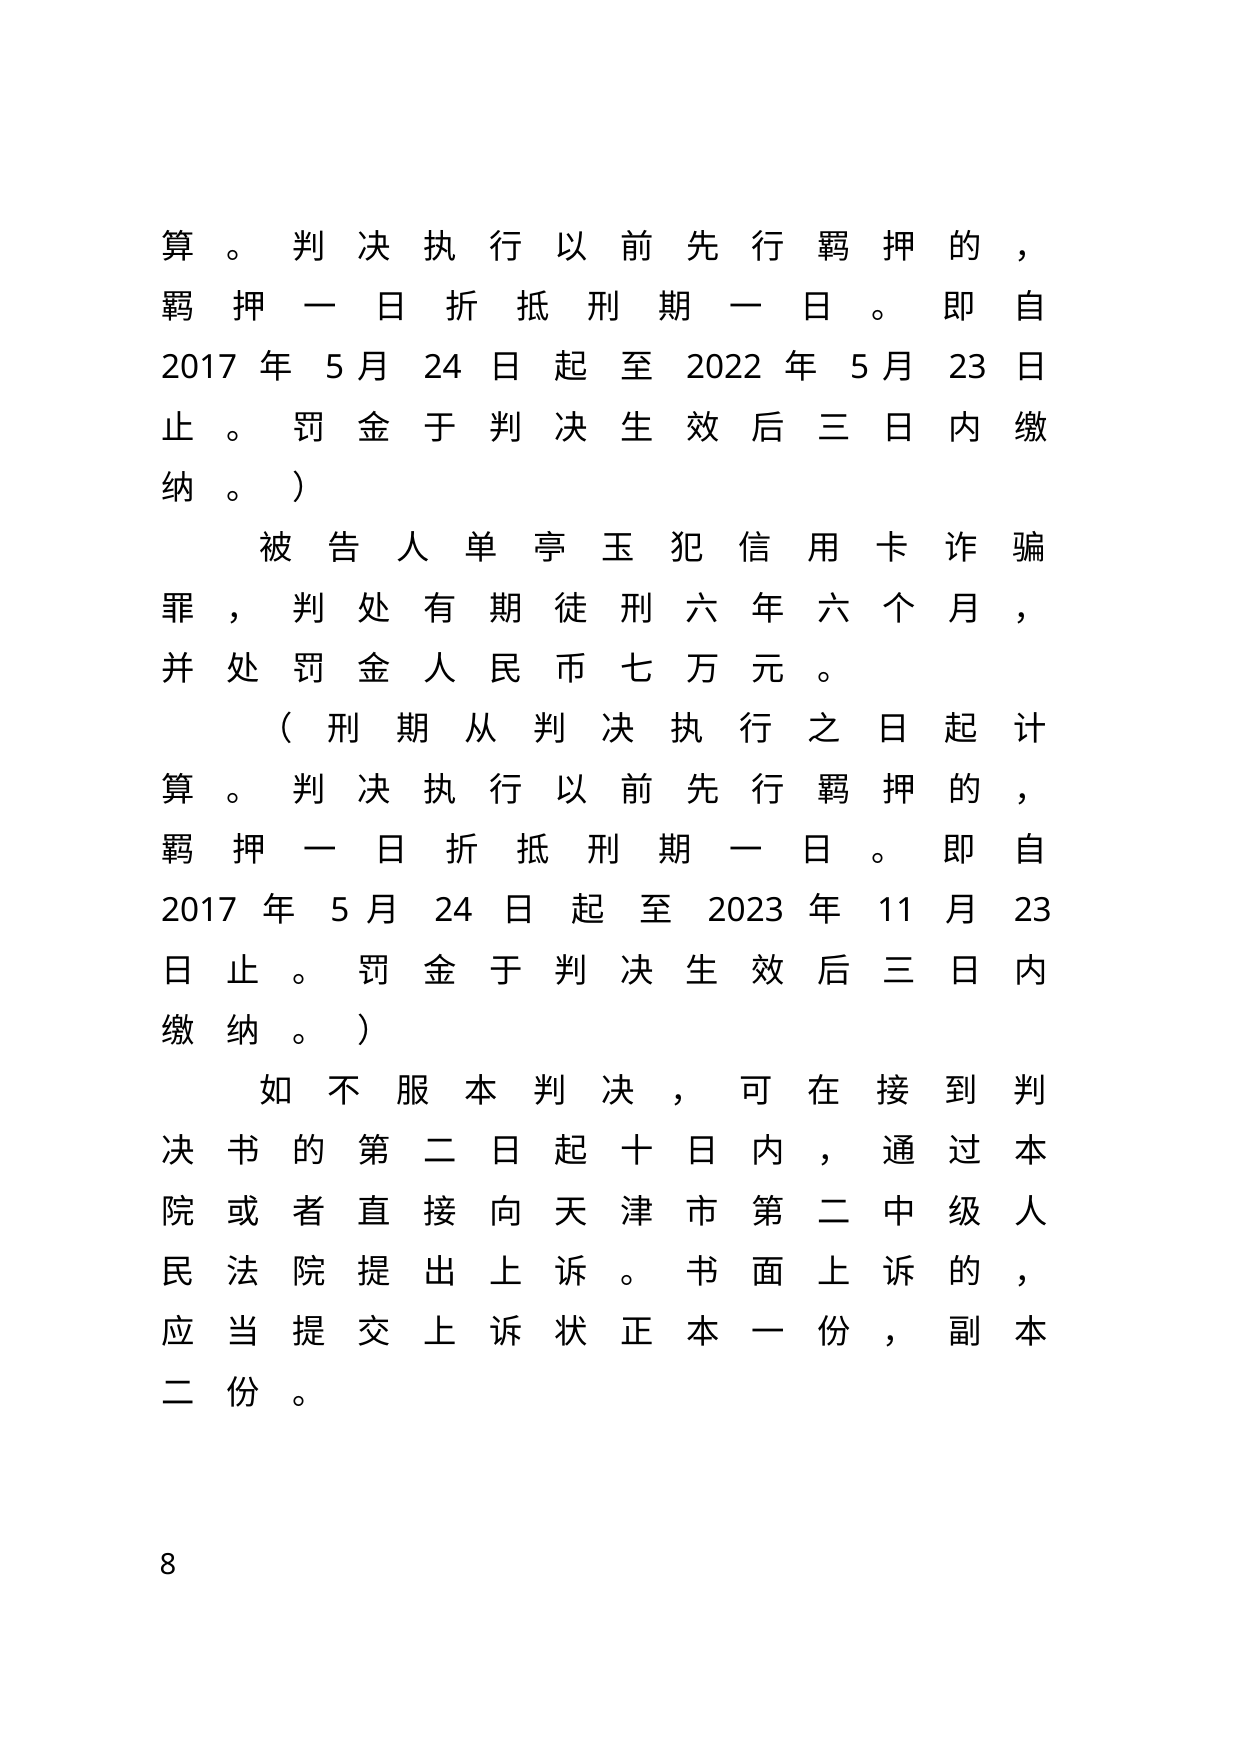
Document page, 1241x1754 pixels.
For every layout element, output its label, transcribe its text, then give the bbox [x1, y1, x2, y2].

text （刑期从判决执行之日起计算。判决执行以前先行羁押的，羁押一日折抵刑期一日。即自2017年5月24日起至2023年11月23日止。罚金于判决生效后三日内缴纳。） [161, 696, 1079, 1058]
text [161, 213, 1079, 515]
text 如不服本判决，可在接到判决书的第二日起十日内，通过本院或者直接向天津市第二中级人民法院提出上诉。书面上诉的，应当提交上诉状正本一份，副本二份。 [161, 1058, 1079, 1420]
text 被告人单亭玉犯信用卡诈骗罪，判处有期徒刑六年六个月，并处罚金人民币七万元。 [161, 515, 1079, 696]
